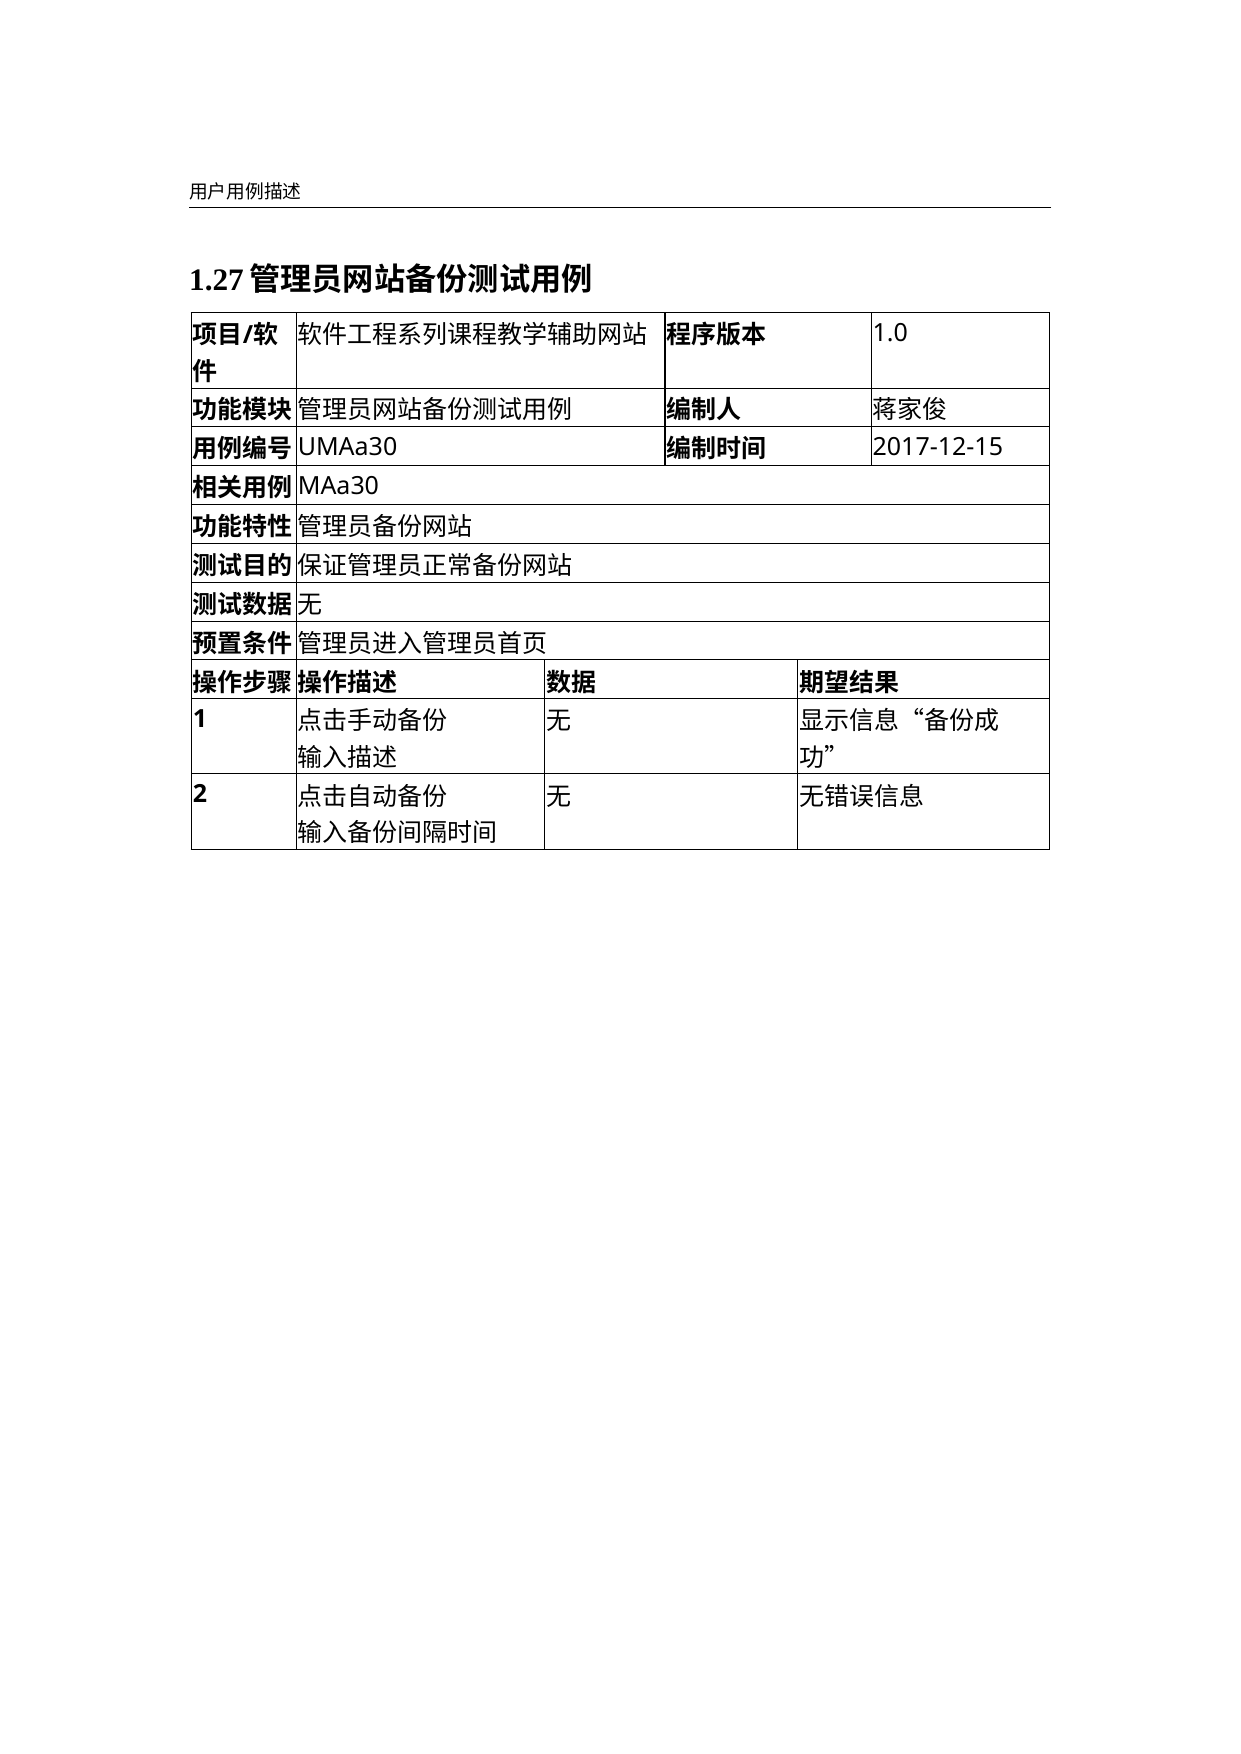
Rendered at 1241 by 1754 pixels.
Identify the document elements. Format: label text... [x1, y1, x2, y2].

table_cell 期望结果 [798, 660, 1049, 698]
table_cell 无 [545, 699, 797, 773]
table_cell 编制时间 [666, 427, 871, 465]
table_cell 无 [545, 774, 797, 848]
table_cell 显示信息“备份成功” [798, 699, 1049, 773]
table_header 1.0 [872, 313, 1049, 387]
table_cell MAa30 [297, 466, 1049, 504]
table_cell 数据 [545, 660, 797, 698]
table_cell 功能模块 [192, 389, 296, 426]
table_cell 用例编号 [192, 427, 296, 465]
table_cell 测试目的 [192, 544, 296, 582]
table_header 程序版本 [666, 313, 871, 387]
table_cell 测试数据 [192, 583, 296, 621]
table_cell 预置条件 [192, 622, 296, 659]
table_header 项目/软件 [192, 313, 296, 387]
table_cell 管理员进入管理员首页 [297, 622, 1049, 659]
table_cell 管理员备份网站 [297, 505, 1049, 543]
table_cell 点击手动备份 输入描述 [297, 699, 544, 773]
subtitle 管理员网站备份测试用例 [189, 254, 1051, 300]
table_cell 无 [297, 583, 1049, 621]
table_cell 操作步骤 [192, 660, 296, 698]
table_cell 点击自动备份 输入备份间隔时间 [297, 774, 544, 848]
table_cell 管理员网站备份测试用例 [297, 389, 664, 426]
table_cell 功能特性 [192, 505, 296, 543]
table_cell 无错误信息 [798, 774, 1049, 848]
table_cell 相关用例 [192, 466, 296, 504]
table_header 软件工程系列课程教学辅助网站 [297, 313, 664, 387]
table_cell 2 [192, 774, 296, 848]
table_cell 2017-12-15 [872, 427, 1049, 465]
table_cell 1 [192, 699, 296, 773]
table_cell 编制人 [666, 389, 871, 426]
table_cell UMAa30 [297, 427, 664, 465]
table_cell 操作描述 [297, 660, 544, 698]
table_cell 蒋家俊 [872, 389, 1049, 426]
table_cell 保证管理员正常备份网站 [297, 544, 1049, 582]
